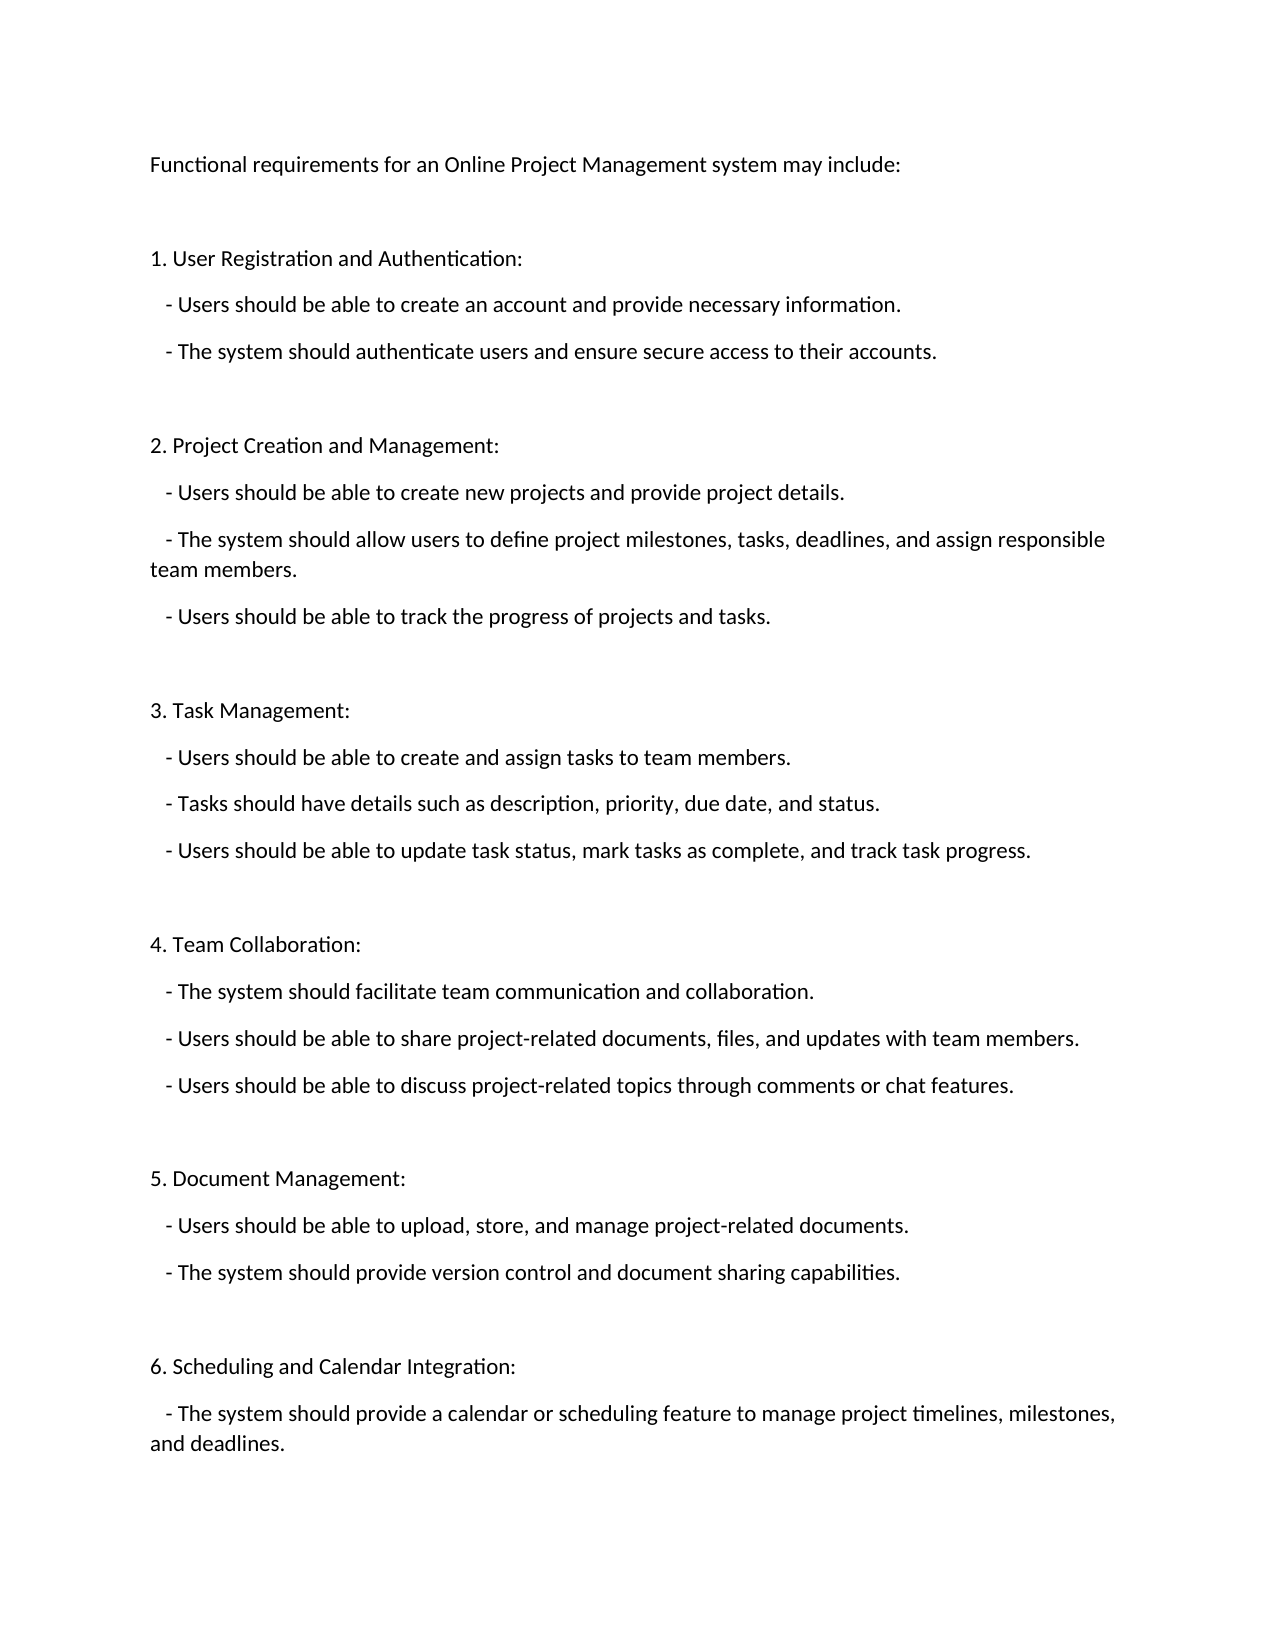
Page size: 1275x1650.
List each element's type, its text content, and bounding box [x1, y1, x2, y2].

text - Users should be able to create an account and provide necessary information. [150, 291, 1125, 319]
text - Users should be able to share project-related documents, files, and updates with team members. [150, 1024, 1125, 1052]
text - Users should be able to track the progress of projects and tasks. [150, 602, 1125, 630]
text - Users should be able to discuss project-related topics through comments or chat features. [150, 1071, 1125, 1099]
text 3. Task Management: [150, 696, 1125, 724]
text Functional requirements for an Online Project Management system may include: [150, 150, 1125, 178]
text 2. Project Creation and Management: [150, 431, 1125, 459]
text - Tasks should have details such as description, priority, due date, and status. [150, 789, 1125, 818]
text - The system should provide a calendar or scheduling feature to manage project timelines, milestones, and deadlines. [150, 1399, 1125, 1457]
text 5. Document Management: [150, 1164, 1125, 1193]
text 6. Scheduling and Calendar Integration: [150, 1352, 1125, 1380]
text - The system should facilitate team communication and collaboration. [150, 977, 1125, 1005]
text - Users should be able to create and assign tasks to team members. [150, 743, 1125, 771]
text 1. User Registration and Authentication: [150, 244, 1125, 272]
text 4. Team Collaboration: [150, 930, 1125, 958]
text - Users should be able to upload, store, and manage project-related documents. [150, 1211, 1125, 1239]
text - The system should allow users to define project milestones, tasks, deadlines, and assign responsible team members. [150, 525, 1125, 583]
text - Users should be able to update task status, mark tasks as complete, and track task progress. [150, 836, 1125, 864]
text - The system should authenticate users and ensure secure access to their accounts. [150, 337, 1125, 366]
text - The system should provide version control and document sharing capabilities. [150, 1258, 1125, 1286]
text - Users should be able to create new projects and provide project details. [150, 478, 1125, 506]
